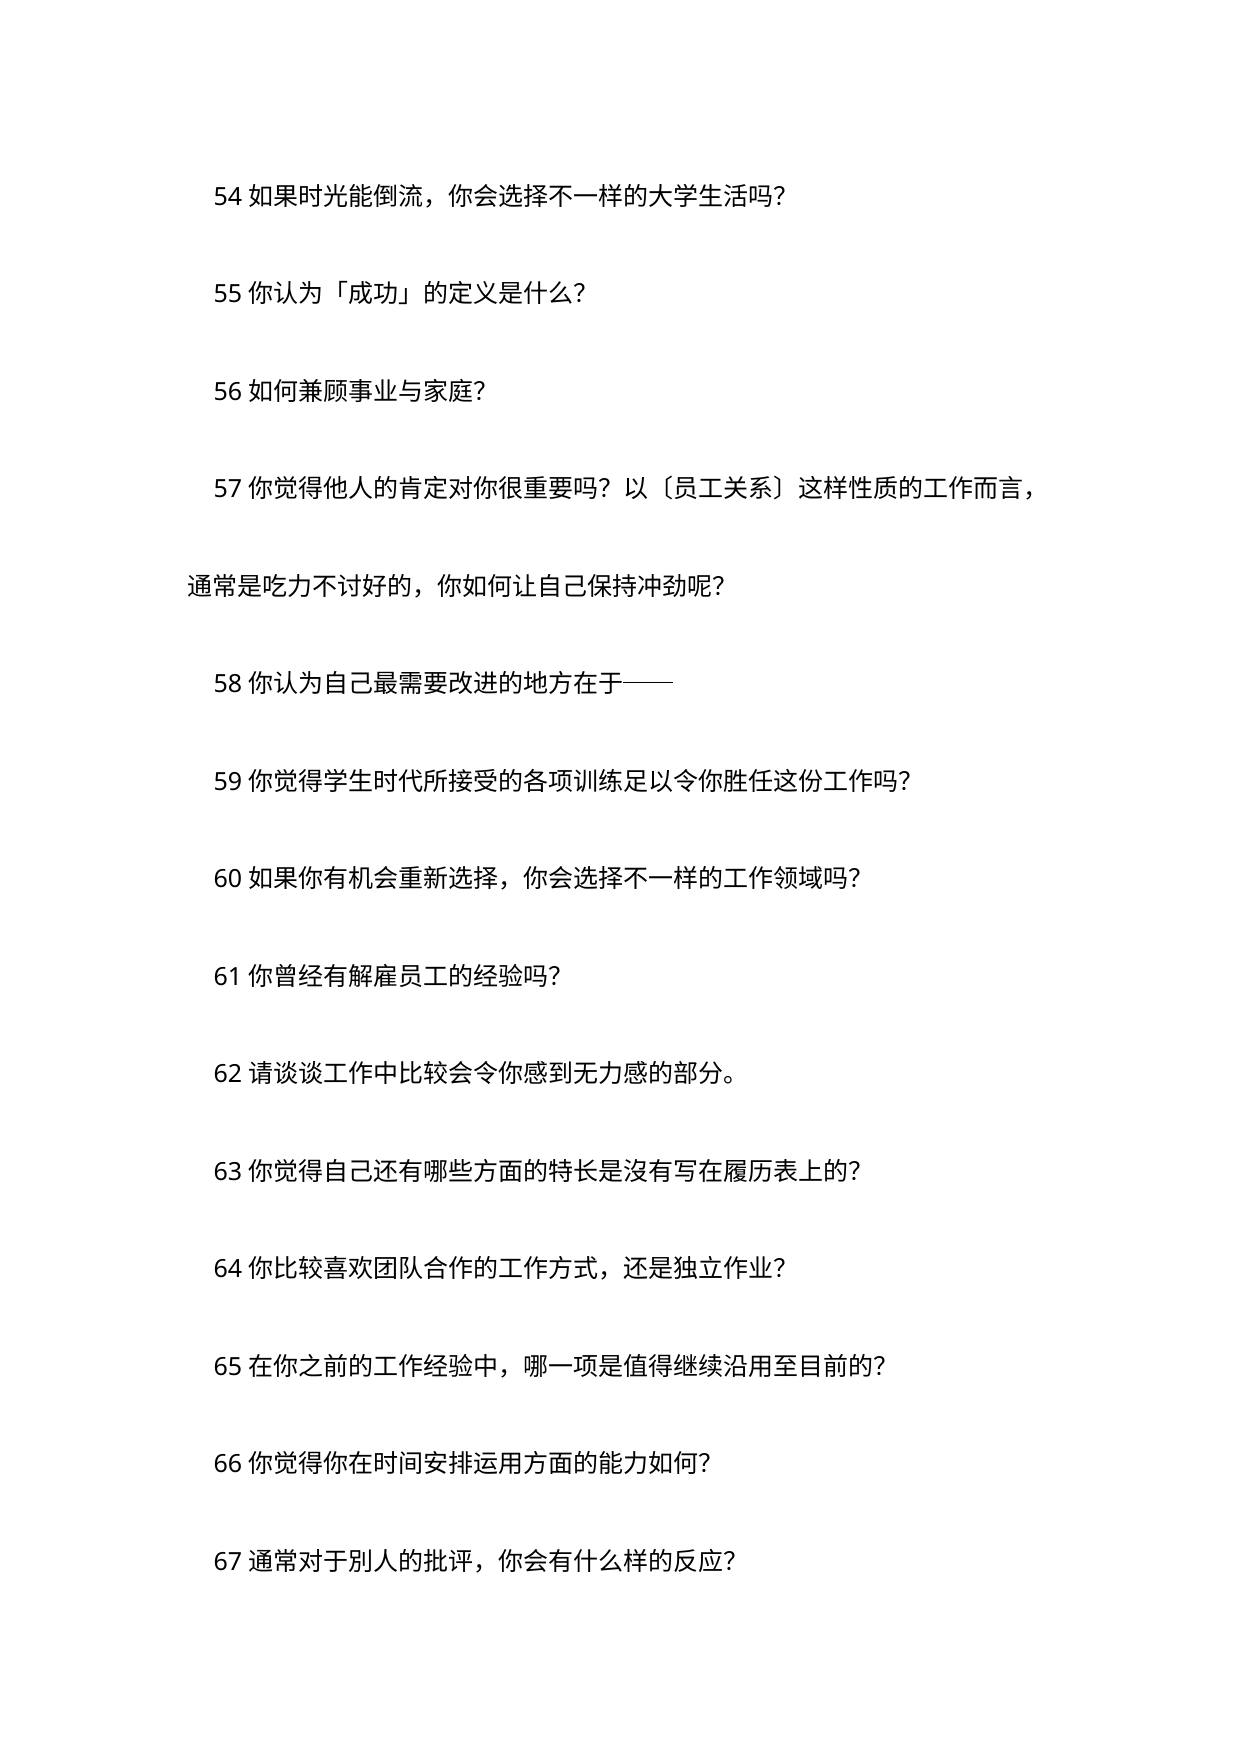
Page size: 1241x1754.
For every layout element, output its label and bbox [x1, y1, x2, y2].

text [187, 162, 1053, 1592]
